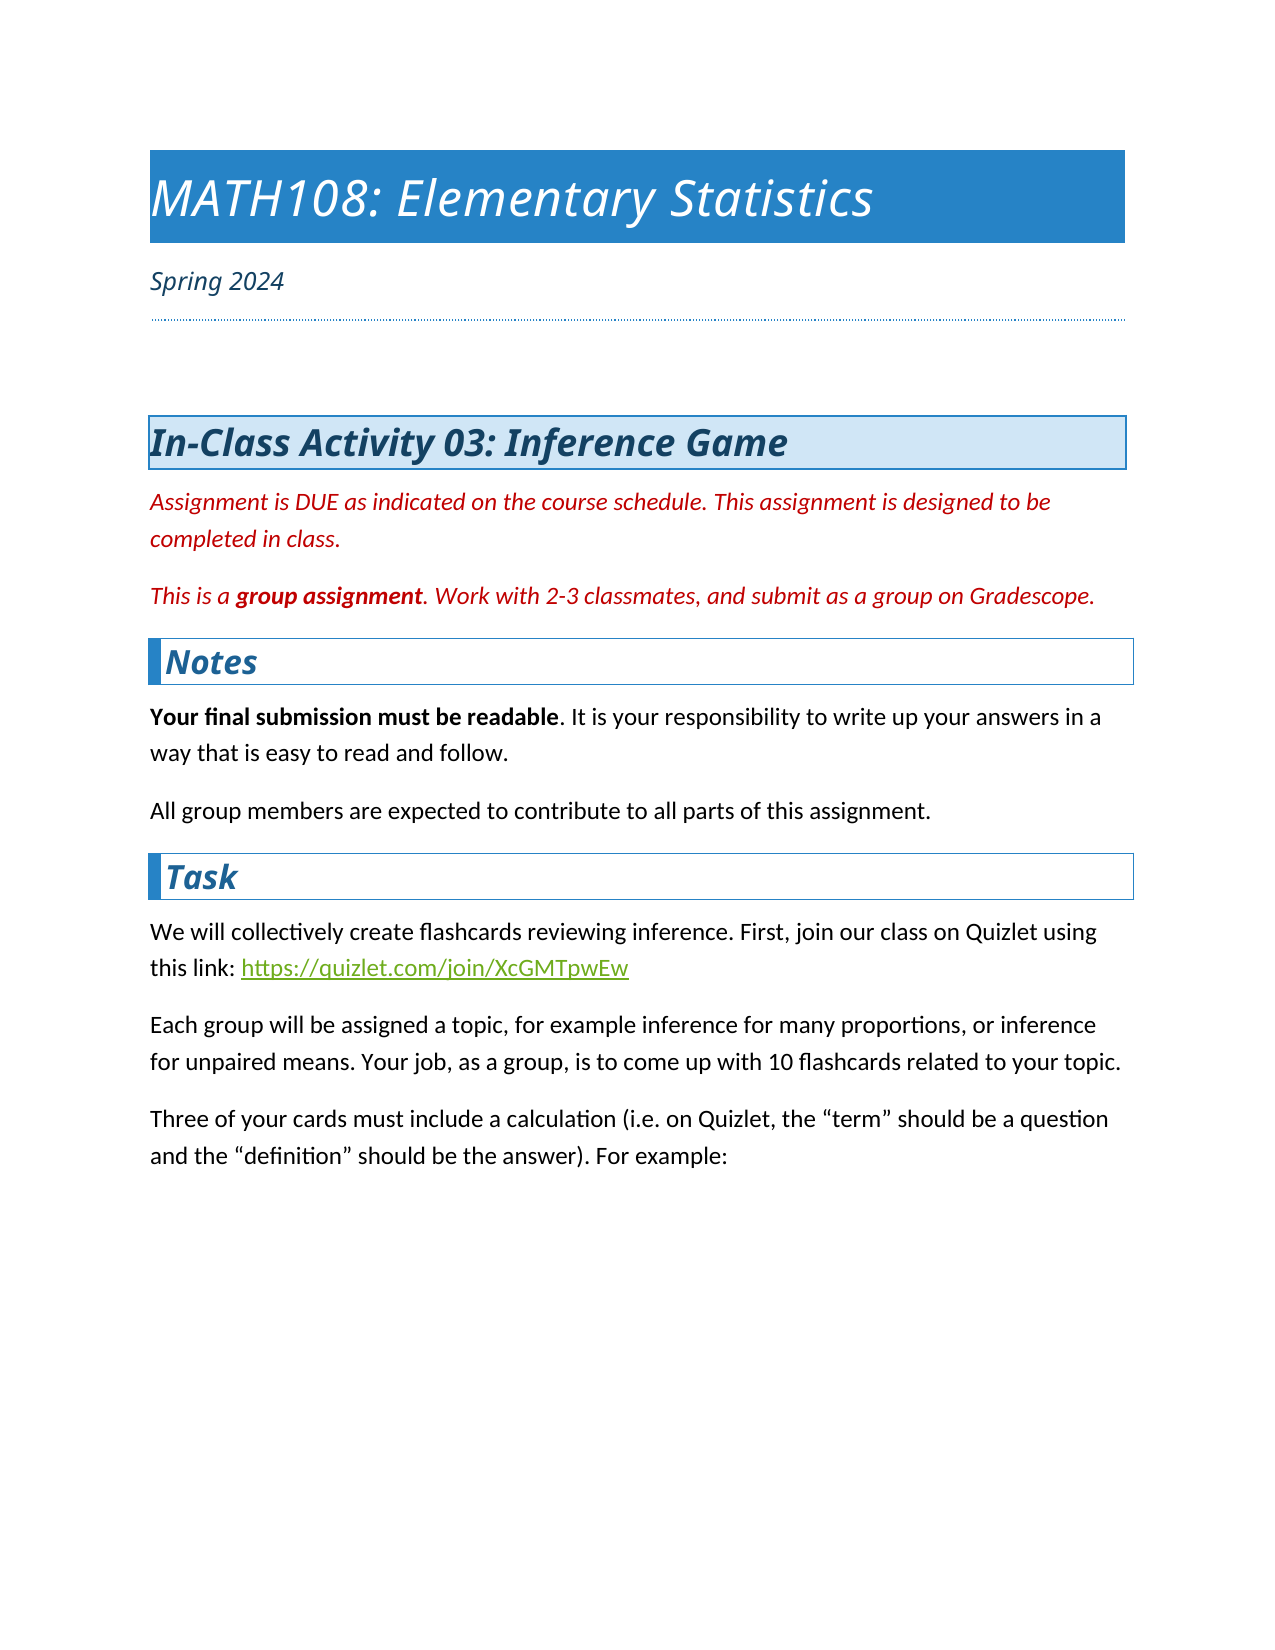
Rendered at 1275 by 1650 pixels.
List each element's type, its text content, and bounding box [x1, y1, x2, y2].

subtitle Spring 2024 [150, 264, 1125, 321]
text This is a group assignment. Work with 2-3 classmates, and submit as a group on Gradescope. [150, 580, 1125, 611]
text We will collectively create flashcards reviewing inference. First, join our class on Quizlet using this link: https://quizlet.com/join/XcGMTpwEw [150, 916, 1125, 983]
text Assignment is DUE as indicated on the course schedule. This assignment is designed to be completed in class. [150, 486, 1125, 553]
text Your final submission must be readable. It is your responsibility to write up your answers in a way that is easy to read and follow. [150, 701, 1125, 768]
subtitle In-Class Activity 03: Inference Game [150, 417, 1125, 468]
title MATH108: Elementary Statistics [150, 163, 1125, 231]
text Each group will be assigned a topic, for example inference for many proportions, or inference for unpaired means. Your job, as a group, is to come up with 10 flashcards related to your topic. [150, 1010, 1125, 1077]
subtitle Notes [161, 639, 1133, 684]
text Three of your cards must include a calculation (i.e. on Quizlet, the “term” should be a question and the “definition” should be the answer). For example: [150, 1104, 1125, 1171]
subtitle Task [161, 854, 1133, 899]
text All group members are expected to contribute to all parts of this assignment. [150, 795, 1125, 826]
